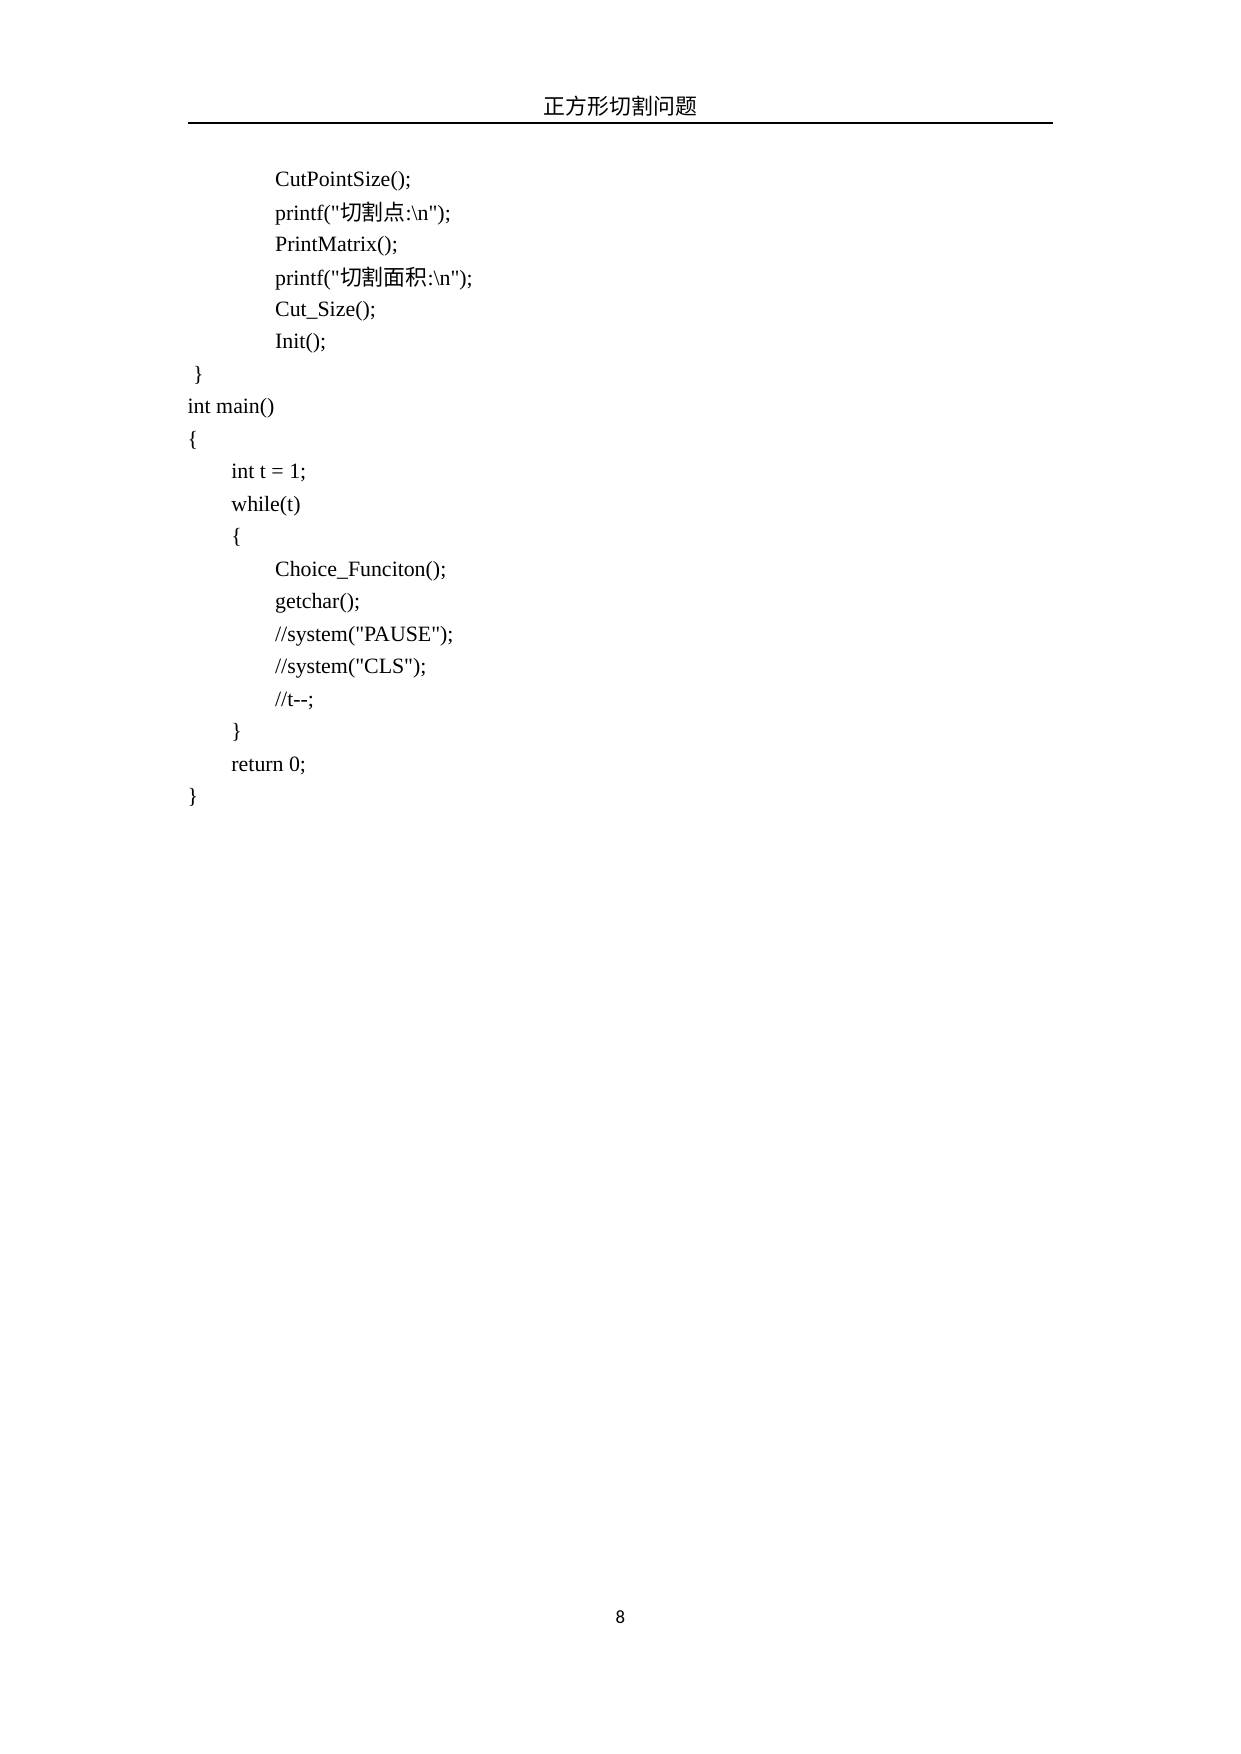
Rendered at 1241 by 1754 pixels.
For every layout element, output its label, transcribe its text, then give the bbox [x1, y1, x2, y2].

text int main() [187, 389, 1053, 422]
text int t = 1; [187, 454, 1053, 487]
text //t--; [187, 682, 1053, 714]
text printf("切割点:\n"); [187, 194, 1053, 227]
text CutPointSize(); [187, 162, 1053, 194]
text PrintMatrix(); [187, 227, 1053, 259]
text getchar(); [187, 584, 1053, 617]
text Init(); [187, 324, 1053, 357]
text Cut_Size(); [187, 292, 1053, 324]
text return 0; [187, 747, 1053, 779]
text } [187, 357, 1053, 389]
text //system("CLS"); [187, 649, 1053, 682]
text Choice_Funciton(); [187, 552, 1053, 584]
text } [187, 779, 1053, 812]
text { [187, 519, 1053, 552]
text { [187, 422, 1053, 454]
text } [187, 714, 1053, 747]
text while(t) [187, 487, 1053, 519]
text printf("切割面积:\n"); [187, 259, 1053, 292]
text //system("PAUSE"); [187, 617, 1053, 649]
